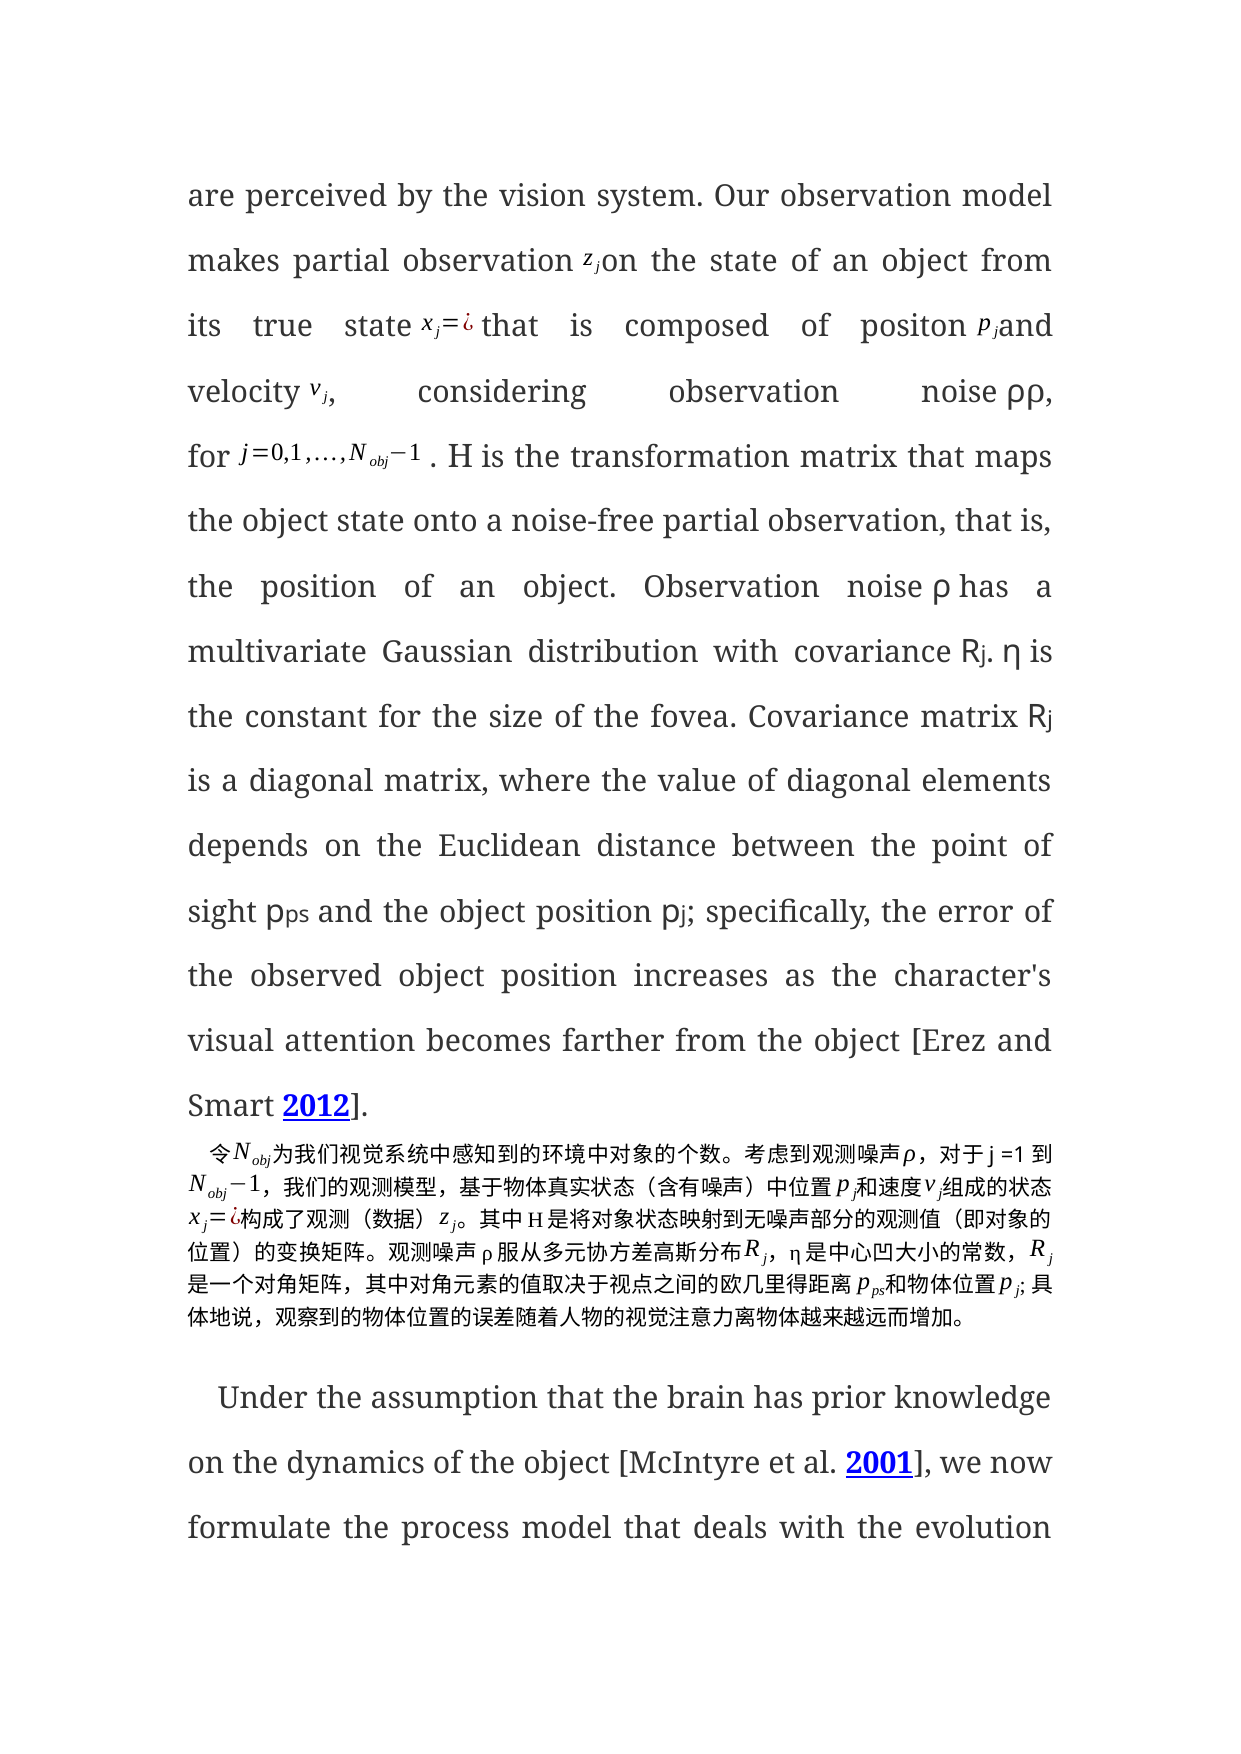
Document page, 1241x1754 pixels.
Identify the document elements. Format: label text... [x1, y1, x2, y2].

text 令为我们视觉系统中感知到的环境中对象的个数。考虑到观测噪声，对于j =1到，我们的观测模型，基于物体真实状态（含有噪声）中位置和速度组成的状态构成了观测（数据）。其中H是将对象状态映射到无噪声部分的观测值（即对象的位置）的变换矩阵。观测噪声ρ服从多元协方差高斯分布，η是中心凹大小的常数，是一个对角矩阵，其中对角元素的值取决于视点之间的欧几里得距离和物体位置; 具体地说，观察到的物体位置的误差随着人物的视觉注意力离物体越来越远而增加。 [187, 1137, 1053, 1332]
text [187, 162, 1053, 1035]
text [187, 1364, 1053, 1559]
